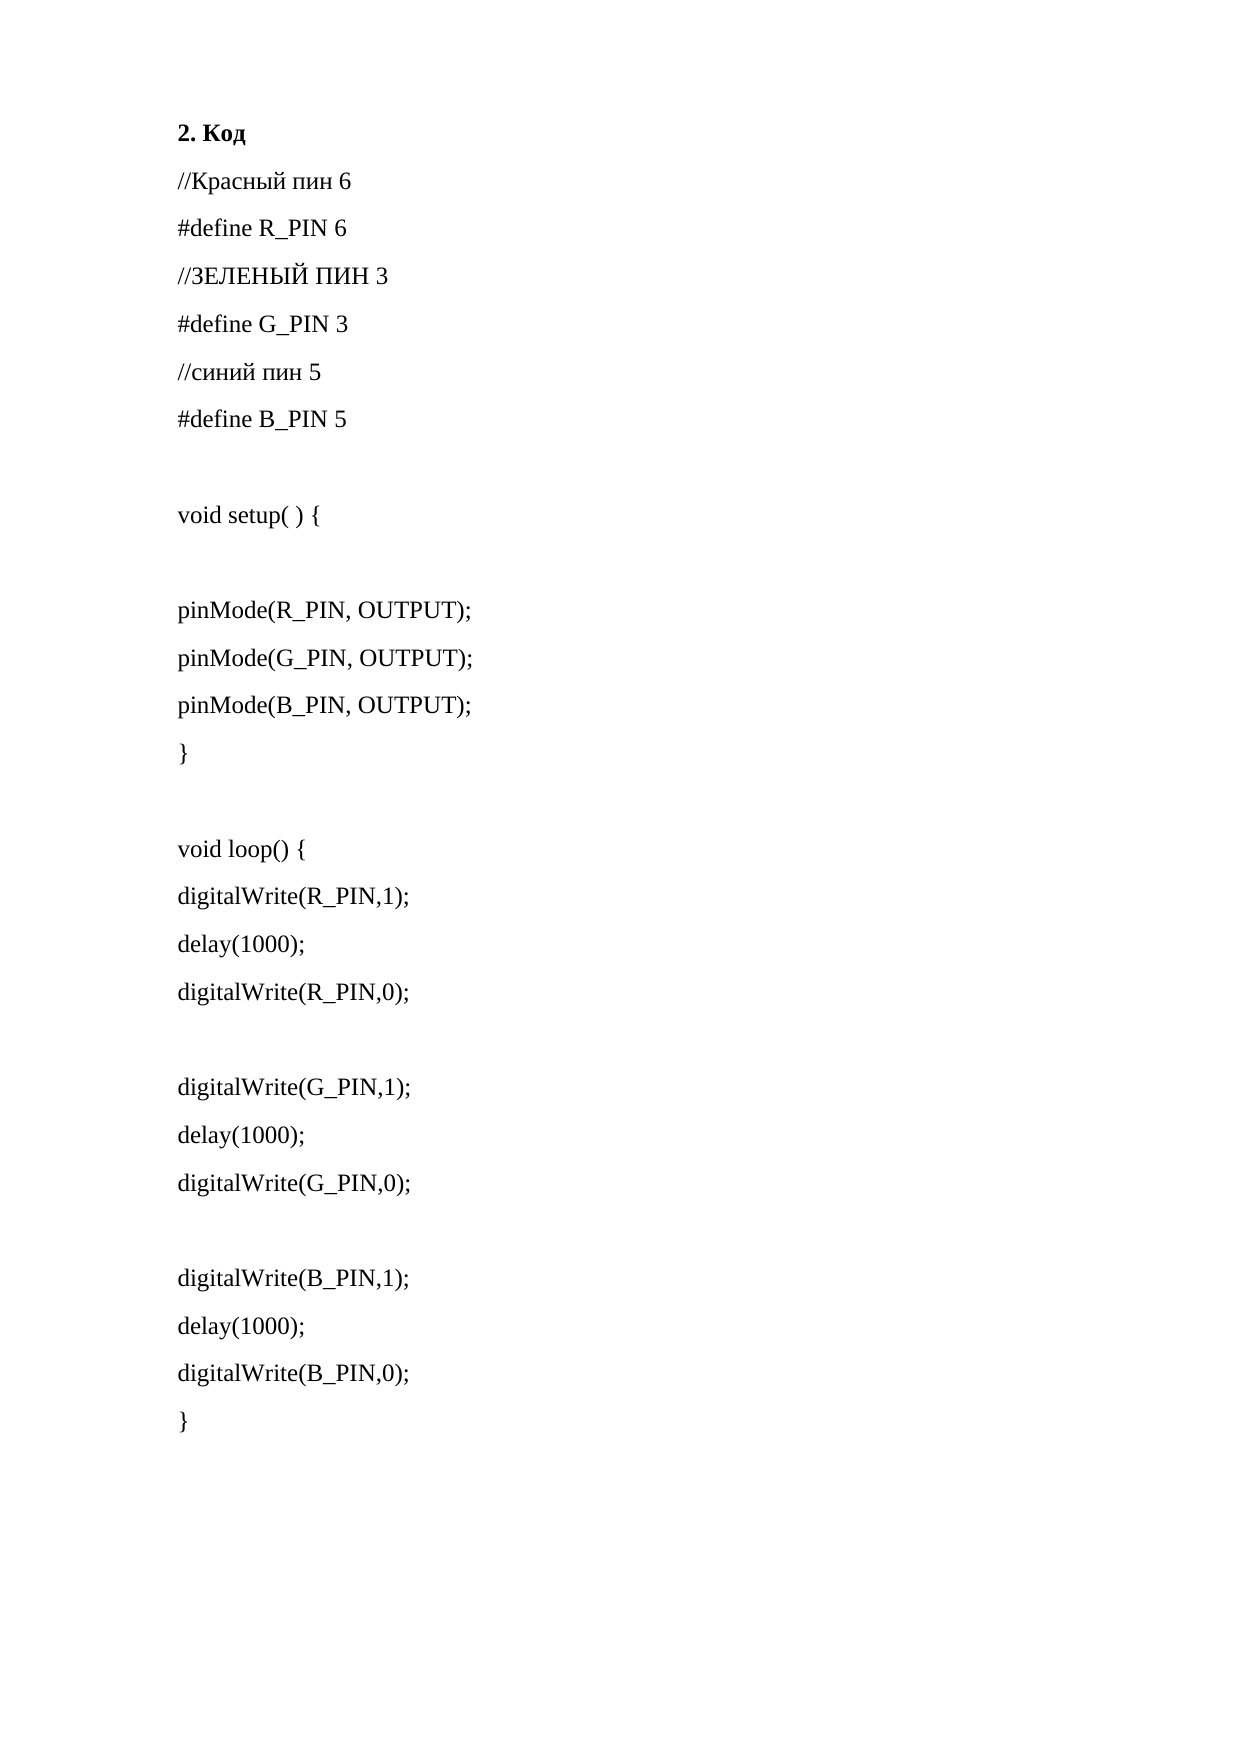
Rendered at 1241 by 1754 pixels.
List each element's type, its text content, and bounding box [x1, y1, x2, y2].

text pinMode(B_PIN, OUTPUT); [177, 691, 1152, 719]
text digitalWrite(R_PIN,0); [177, 977, 1152, 1006]
text } [177, 738, 1152, 767]
text } [177, 1406, 1152, 1435]
text void loop() { [177, 834, 1152, 862]
text //ЗЕЛЕНЫЙ ПИН 3 [177, 261, 1152, 290]
text //Красный пин 6 [177, 166, 1152, 194]
text delay(1000); [177, 1120, 1152, 1149]
text #define B_PIN 5 [177, 404, 1152, 433]
text digitalWrite(G_PIN,1); [177, 1072, 1152, 1101]
text digitalWrite(G_PIN,0); [177, 1168, 1152, 1196]
text digitalWrite(R_PIN,1); [177, 881, 1152, 910]
text digitalWrite(B_PIN,0); [177, 1358, 1152, 1387]
text #define R_PIN 6 [177, 213, 1152, 242]
text //синий пин 5 [177, 357, 1152, 385]
text pinMode(G_PIN, OUTPUT); [177, 643, 1152, 672]
text pinMode(R_PIN, OUTPUT); [177, 595, 1152, 624]
text void setup( ) { [177, 500, 1152, 528]
text delay(1000); [177, 929, 1152, 958]
text #define G_PIN 3 [177, 309, 1152, 338]
text digitalWrite(B_PIN,1); [177, 1263, 1152, 1292]
text delay(1000); [177, 1311, 1152, 1339]
text 2. Код [177, 118, 1152, 147]
